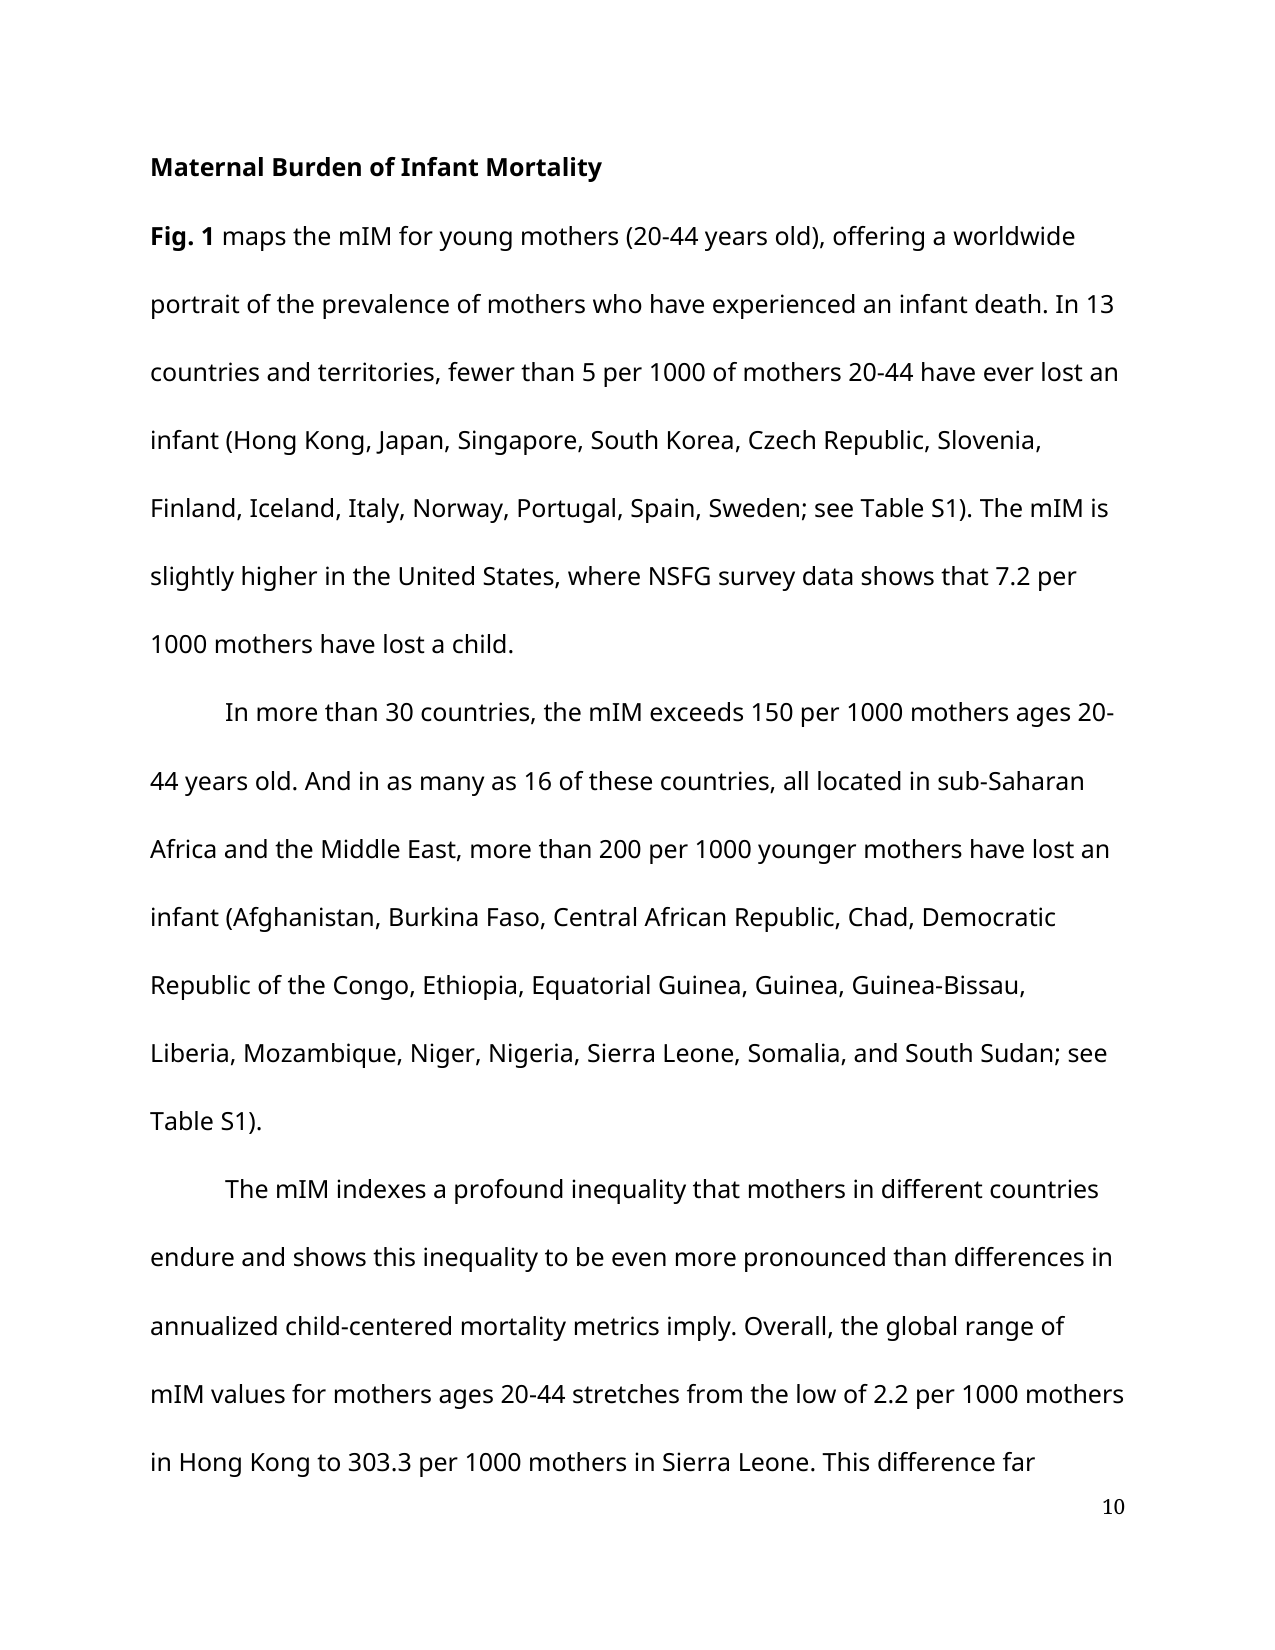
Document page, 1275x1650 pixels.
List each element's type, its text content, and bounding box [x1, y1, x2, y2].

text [150, 1172, 1125, 1478]
text In more than 30 countries, the mIM exceeds 150 per 1000 mothers ages 20-44 years old. And in as many as 16 of these countries, all located in sub-Saharan Africa and the Middle East, more than 200 per 1000 younger mothers have lost an infant (Afghanistan, Burkina Faso, Central African Republic, Chad, Democratic Republic of the Congo, Ethiopia, Equatorial Guinea, Guinea, Guinea-Bissau, Liberia, Mozambique, Niger, Nigeria, Sierra Leone, Somalia, and South Sudan; see Table S1). [150, 695, 1125, 1138]
text Maternal Burden of Infant Mortality [150, 150, 1125, 184]
text Fig. 1 maps the mIM for young mothers (20-44 years old), offering a worldwide portrait of the prevalence of mothers who have experienced an infant death. In 13 countries and territories, fewer than 5 per 1000 of mothers 20-44 have ever lost an infant (Hong Kong, Japan, Singapore, South Korea, Czech Republic, Slovenia, Finland, Iceland, Italy, Norway, Portugal, Spain, Sweden; see Table S1). The mIM is slightly higher in the United States, where NSFG survey data shows that 7.2 per 1000 mothers have lost a child. [150, 218, 1125, 661]
